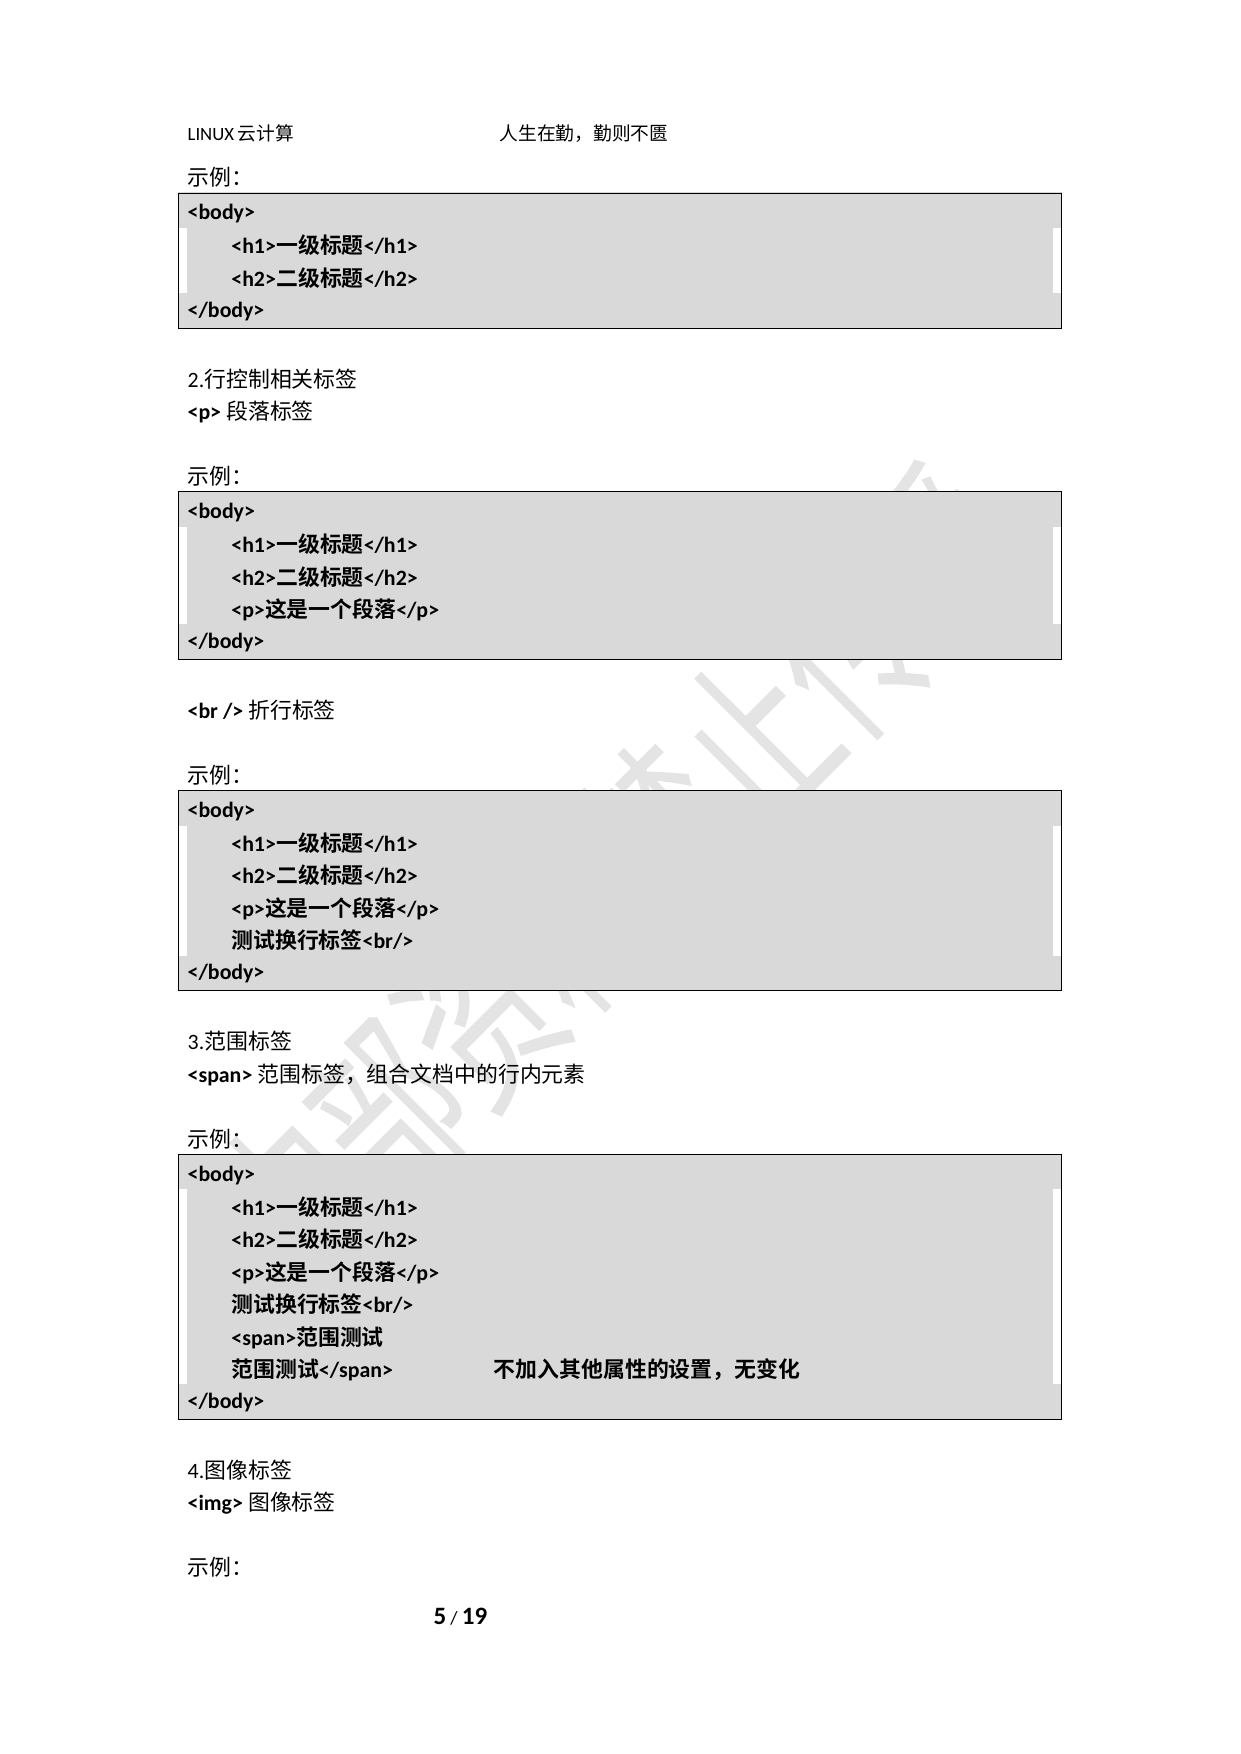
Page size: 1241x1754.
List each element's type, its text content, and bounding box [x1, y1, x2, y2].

text 4.图像标签 [187, 1452, 1053, 1485]
text <h1>一级标题</h1> [187, 527, 1053, 559]
text <h2>二级标题</h2> [187, 858, 1053, 891]
text <p> 段落标签 [187, 394, 1053, 426]
text <body> [179, 791, 1061, 826]
text 范围测试</span> 不加入其他属性的设置，无变化 [187, 1352, 1053, 1381]
text <br /> 折行标签 [187, 692, 1053, 725]
text 测试换行标签<br/> [187, 1287, 1053, 1319]
text <body> [179, 492, 1061, 527]
text <h2>二级标题</h2> [187, 1222, 1053, 1254]
text <h2>二级标题</h2> [187, 261, 1053, 290]
text </body> [179, 1381, 1061, 1419]
text <body> [179, 194, 1061, 228]
text 示例： [187, 160, 1053, 192]
text 3.范围标签 [187, 1024, 1053, 1056]
text 示例： [187, 757, 1053, 790]
text </body> [179, 290, 1061, 328]
text 示例： [187, 459, 1053, 491]
text <img> 图像标签 [187, 1485, 1053, 1517]
text </body> [179, 621, 1061, 659]
text <span>范围测试 [187, 1319, 1053, 1352]
text 测试换行标签<br/> [187, 923, 1053, 952]
text <span> 范围标签，组合文档中的行内元素 [187, 1056, 1053, 1089]
text </body> [179, 952, 1061, 990]
text 2.行控制相关标签 [187, 361, 1053, 394]
text <h2>二级标题</h2> [187, 559, 1053, 592]
text <p>这是一个段落</p> [187, 891, 1053, 923]
text <p>这是一个段落</p> [187, 592, 1053, 621]
text <p>这是一个段落</p> [187, 1254, 1053, 1287]
text <body> [179, 1155, 1061, 1189]
text 示例： [187, 1121, 1053, 1154]
text <h1>一级标题</h1> [187, 1189, 1053, 1222]
text <h1>一级标题</h1> [187, 826, 1053, 858]
text <h1>一级标题</h1> [187, 228, 1053, 261]
text 示例： [187, 1550, 1053, 1582]
